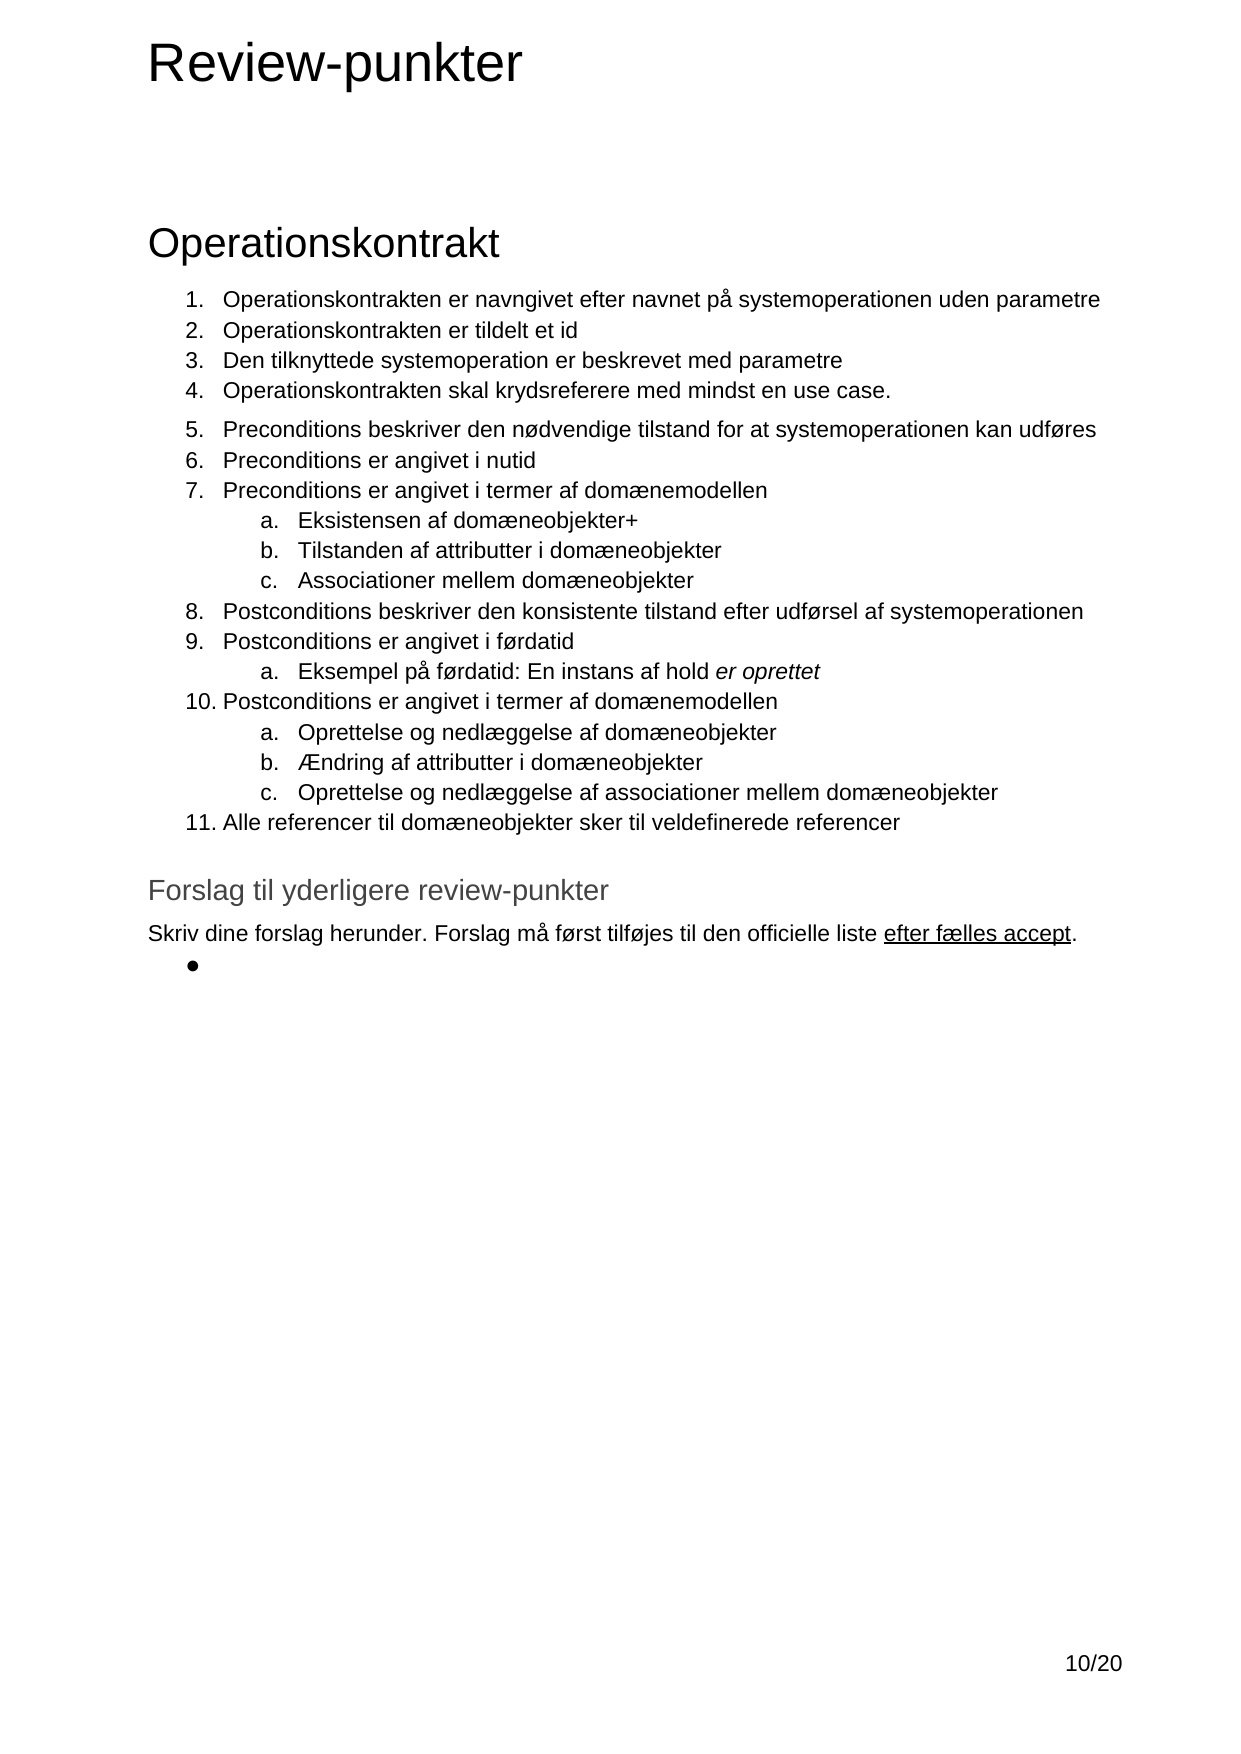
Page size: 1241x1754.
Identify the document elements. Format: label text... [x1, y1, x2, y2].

list Ændring af attributter i domæneobjekter [260, 749, 1122, 775]
list Oprettelse og nedlæggelse af domæneobjekter [260, 718, 1122, 745]
list Oprettelse og nedlæggelse af associationer mellem domæneobjekter [260, 779, 1122, 805]
list Preconditions er angivet i termer af domænemodellen [185, 477, 1122, 503]
list Den tilknyttede systemoperation er beskrevet med parametre [185, 347, 1122, 373]
list Eksistensen af domæneobjekter+ [260, 507, 1122, 533]
list Postconditions er angivet i førdatid [185, 628, 1122, 654]
list Postconditions er angivet i termer af domænemodellen [185, 688, 1122, 715]
list Tilstanden af attributter i domæneobjekter [260, 537, 1122, 564]
list Alle referencer til domæneobjekter sker til veldefinerede referencer [185, 809, 1122, 836]
list Preconditions beskriver den nødvendige tilstand for at systemoperationen kan udføres [185, 416, 1122, 443]
text Skriv dine forslag herunder. Forslag må først tilføjes til den officielle liste efter fælles accept. [148, 919, 1122, 946]
subtitle Operationskontrakt [148, 219, 1122, 267]
list Eksempel på førdatid: En instans af hold er oprettet [260, 658, 1122, 684]
list Operationskontrakten er tildelt et id [185, 317, 1122, 343]
list Operationskontrakten er navngivet efter navnet på systemoperationen uden parametre [185, 286, 1122, 313]
list Associationer mellem domæneobjekter [260, 567, 1122, 594]
subtitle Forslag til yderligere review-punkter [148, 873, 1122, 906]
list Operationskontrakten skal krydsreferere med mindst en use case. [185, 377, 1122, 403]
list Postconditions beskriver den konsistente tilstand efter udførsel af systemoperationen [185, 598, 1122, 624]
list Preconditions er angivet i nutid [185, 447, 1122, 473]
